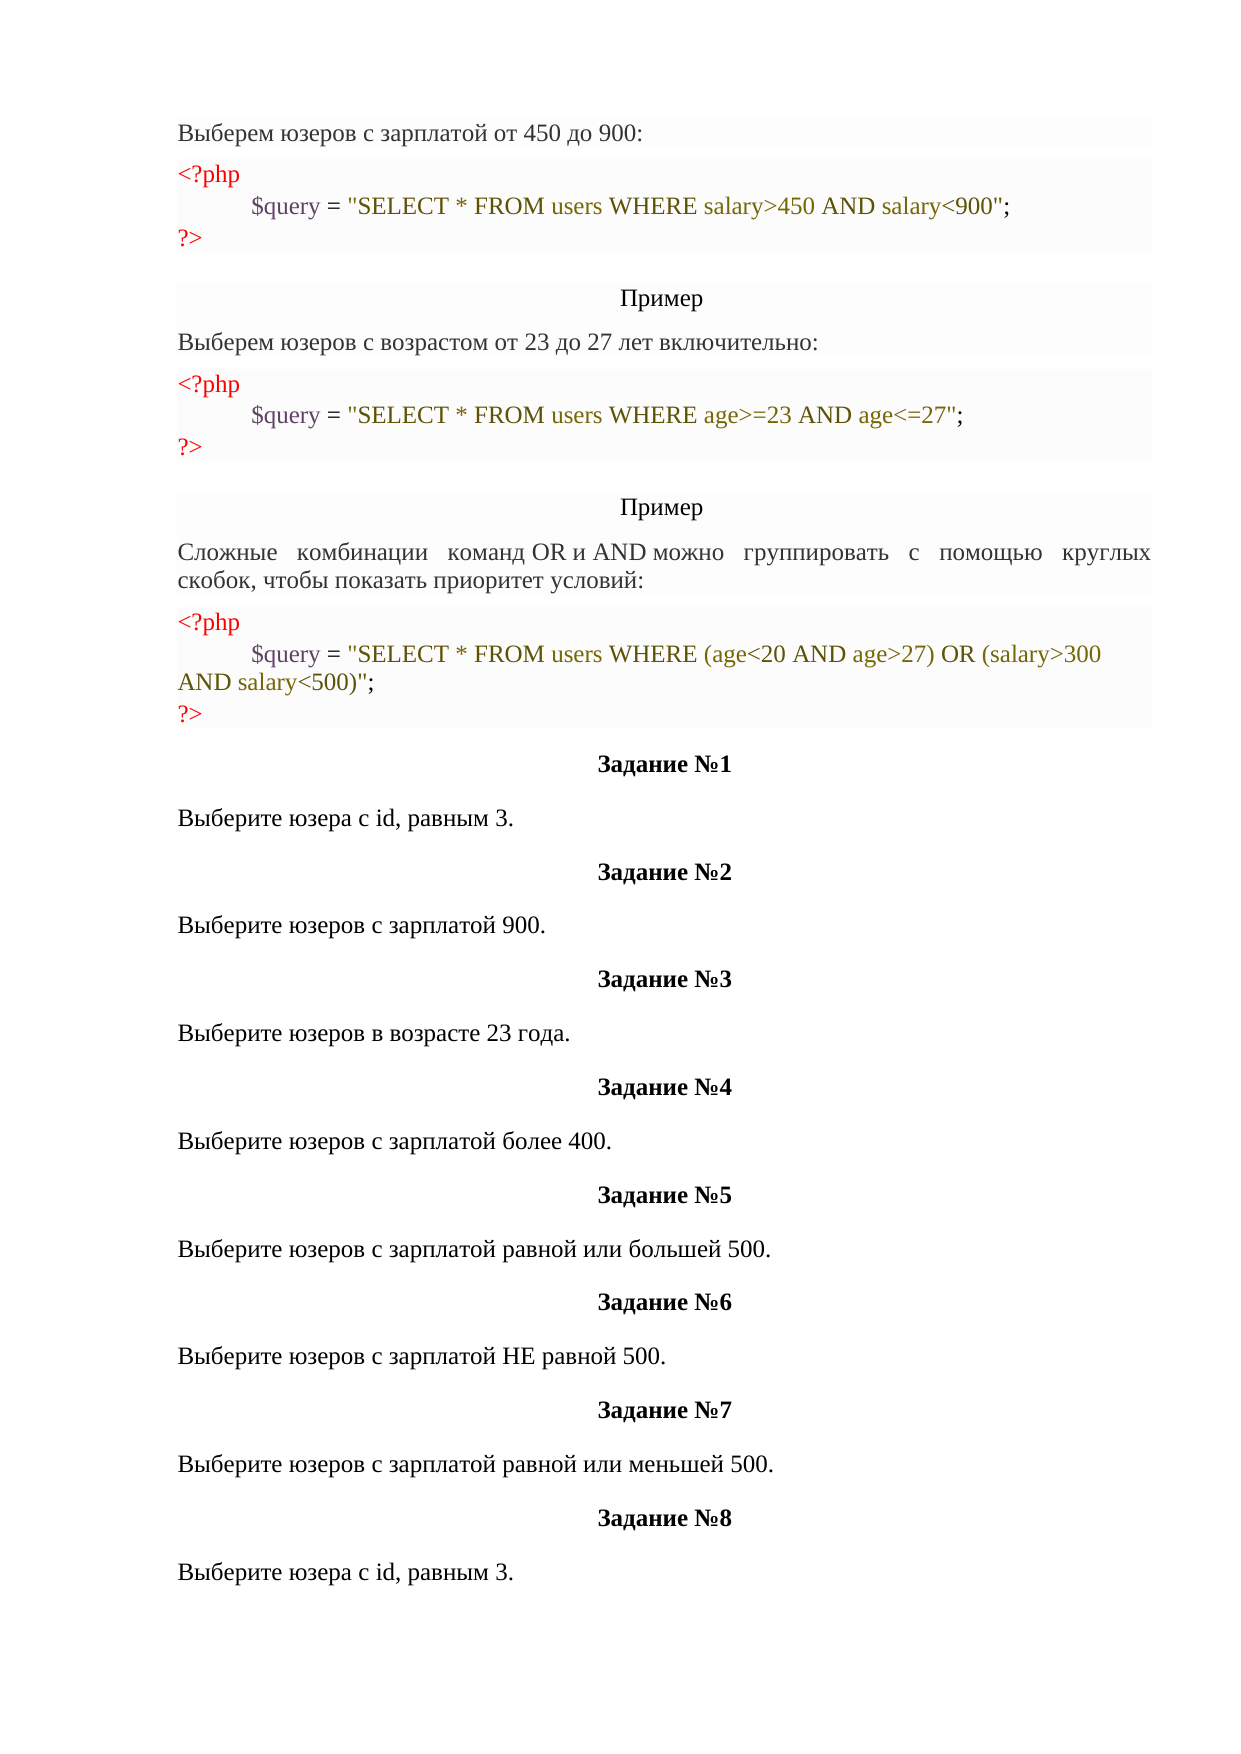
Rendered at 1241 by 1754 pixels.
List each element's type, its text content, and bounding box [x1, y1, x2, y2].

text $query = "SELECT * FROM users WHERE salary>450 AND salary<900"; [177, 191, 1152, 220]
text Сложные комбинации команд OR и AND можно группировать с помощью круглых скобок, чтобы показать приоритет условий: [177, 537, 1152, 594]
text ?> [177, 699, 1152, 728]
text Задание №2 [177, 857, 1152, 885]
text Выберите юзеров с зарплатой равной или большей 500. [177, 1234, 1152, 1262]
text Пример [177, 283, 1152, 312]
text Задание №5 [177, 1180, 1152, 1208]
text <?php [177, 159, 1152, 188]
text Задание №7 [177, 1395, 1152, 1424]
text Задание №4 [177, 1072, 1152, 1101]
text Выберите юзеров с зарплатой 900. [177, 911, 1152, 939]
text Задание №1 [177, 749, 1152, 778]
text Задание №6 [177, 1287, 1152, 1316]
text <?php [177, 369, 1152, 397]
text Выберите юзеров с зарплатой НЕ равной 500. [177, 1341, 1152, 1370]
text Выберем юзеров с возрастом от 23 до 27 лет включительно: [177, 327, 1152, 356]
text Задание №3 [177, 964, 1152, 993]
text Выберите юзера с id, равным 3. [177, 1557, 1152, 1586]
text Выберем юзеров с зарплатой от 450 до 900: [177, 118, 1152, 147]
text $query = "SELECT * FROM users WHERE age>=23 AND age<=27"; [177, 401, 1152, 429]
text Задание №8 [177, 1503, 1152, 1532]
text Выберите юзеров с зарплатой более 400. [177, 1126, 1152, 1155]
text $query = "SELECT * FROM users WHERE (age<20 AND age>27) OR (salary>300 AND salary<500)"; [177, 639, 1152, 696]
text ?> [177, 223, 1152, 252]
text ?> [177, 432, 1152, 461]
text Пример [177, 492, 1152, 521]
text Выберите юзеров в возрасте 23 года. [177, 1018, 1152, 1047]
text Выберите юзеров с зарплатой равной или меньшей 500. [177, 1449, 1152, 1478]
text Выберите юзера с id, равным 3. [177, 803, 1152, 832]
text <?php [177, 607, 1152, 636]
